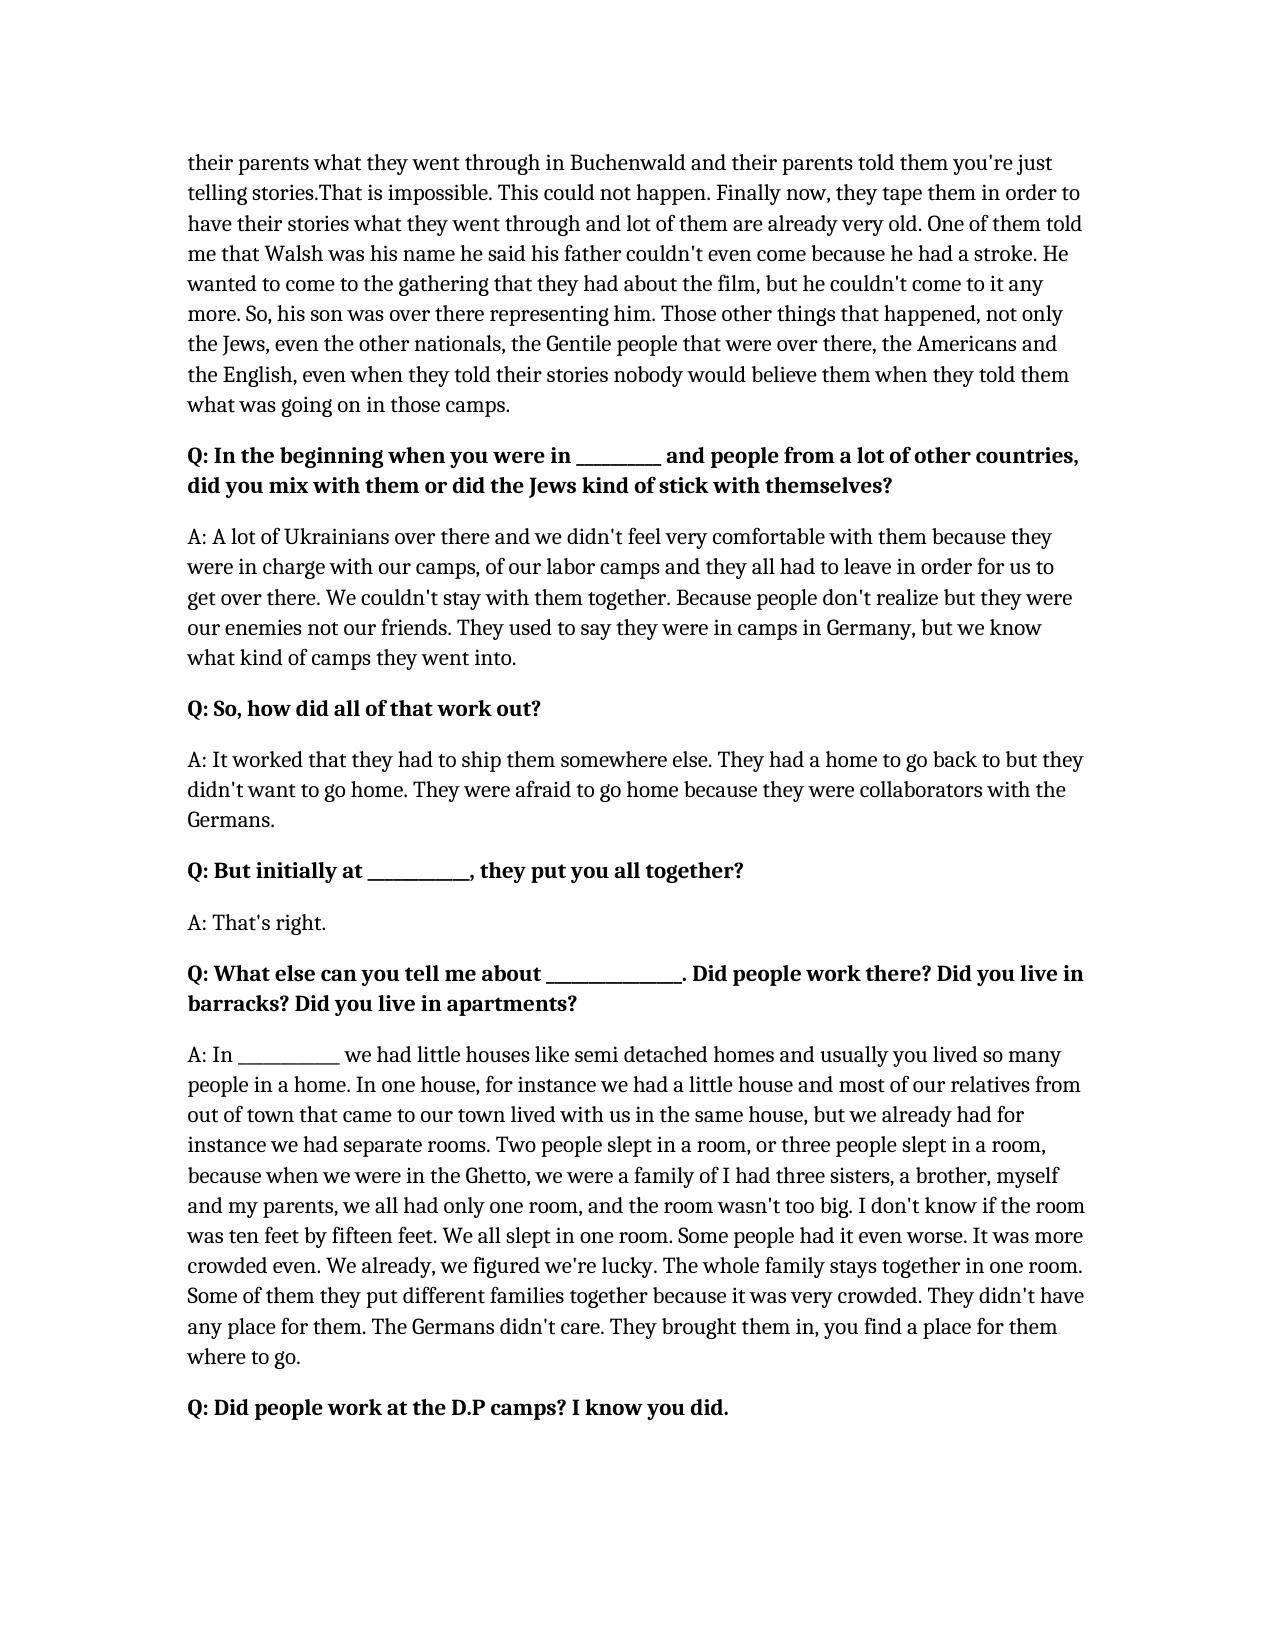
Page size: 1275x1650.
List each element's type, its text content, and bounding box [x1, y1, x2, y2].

text Q: Did people work at the D.P camps? I know you did. [187, 1395, 1087, 1421]
text Q: So, how did all of that work out? [187, 696, 1087, 722]
text Q: What else can you tell me about ________________. Did people work there? Did you live in barracks? Did you live in apartments? [187, 960, 1087, 1017]
text A: It worked that they had to ship them somewhere else. They had a home to go back to but they didn't want to go home. They were afraid to go home because they were collaborators with the Germans. [187, 747, 1087, 834]
text A: That's right. [187, 909, 1087, 936]
text A: In ____________ we had little houses like semi detached homes and usually you lived so many people in a home. In one house, for instance we had a little house and most of our relatives from out of town that came to our town lived with us in the same house, but we already had for instance we had separate rooms. Two people slept in a room, or three people slept in a room, because when we were in the Ghetto, we were a family of I had three sisters, a brother, myself and my parents, we all had only one room, and the room wasn't too big. I don't know if the room was ten feet by fifteen feet. We all slept in one room. Some people had it even worse. It was more crowded even. We already, we figured we're lucky. The whole family stays together in one room. Some of them they put different families together because it was very crowded. They didn't have any place for them. The Germans didn't care. They brought them in, you find a place for them where to go. [187, 1042, 1087, 1370]
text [187, 150, 1087, 418]
text A: A lot of Ukrainians over there and we didn't feel very comfortable with them because they were in charge with our camps, of our labor camps and they all had to leave in order for us to get over there. We couldn't stay with them together. Because people don't realize but they were our enemies not our friends. They used to say they were in camps in Germany, but we know what kind of camps they went into. [187, 524, 1087, 671]
text Q: In the beginning when you were in __________ and people from a lot of other countries, did you mix with them or did the Jews kind of stick with themselves? [187, 443, 1087, 499]
text Q: But initially at ____________, they put you all together? [187, 858, 1087, 885]
